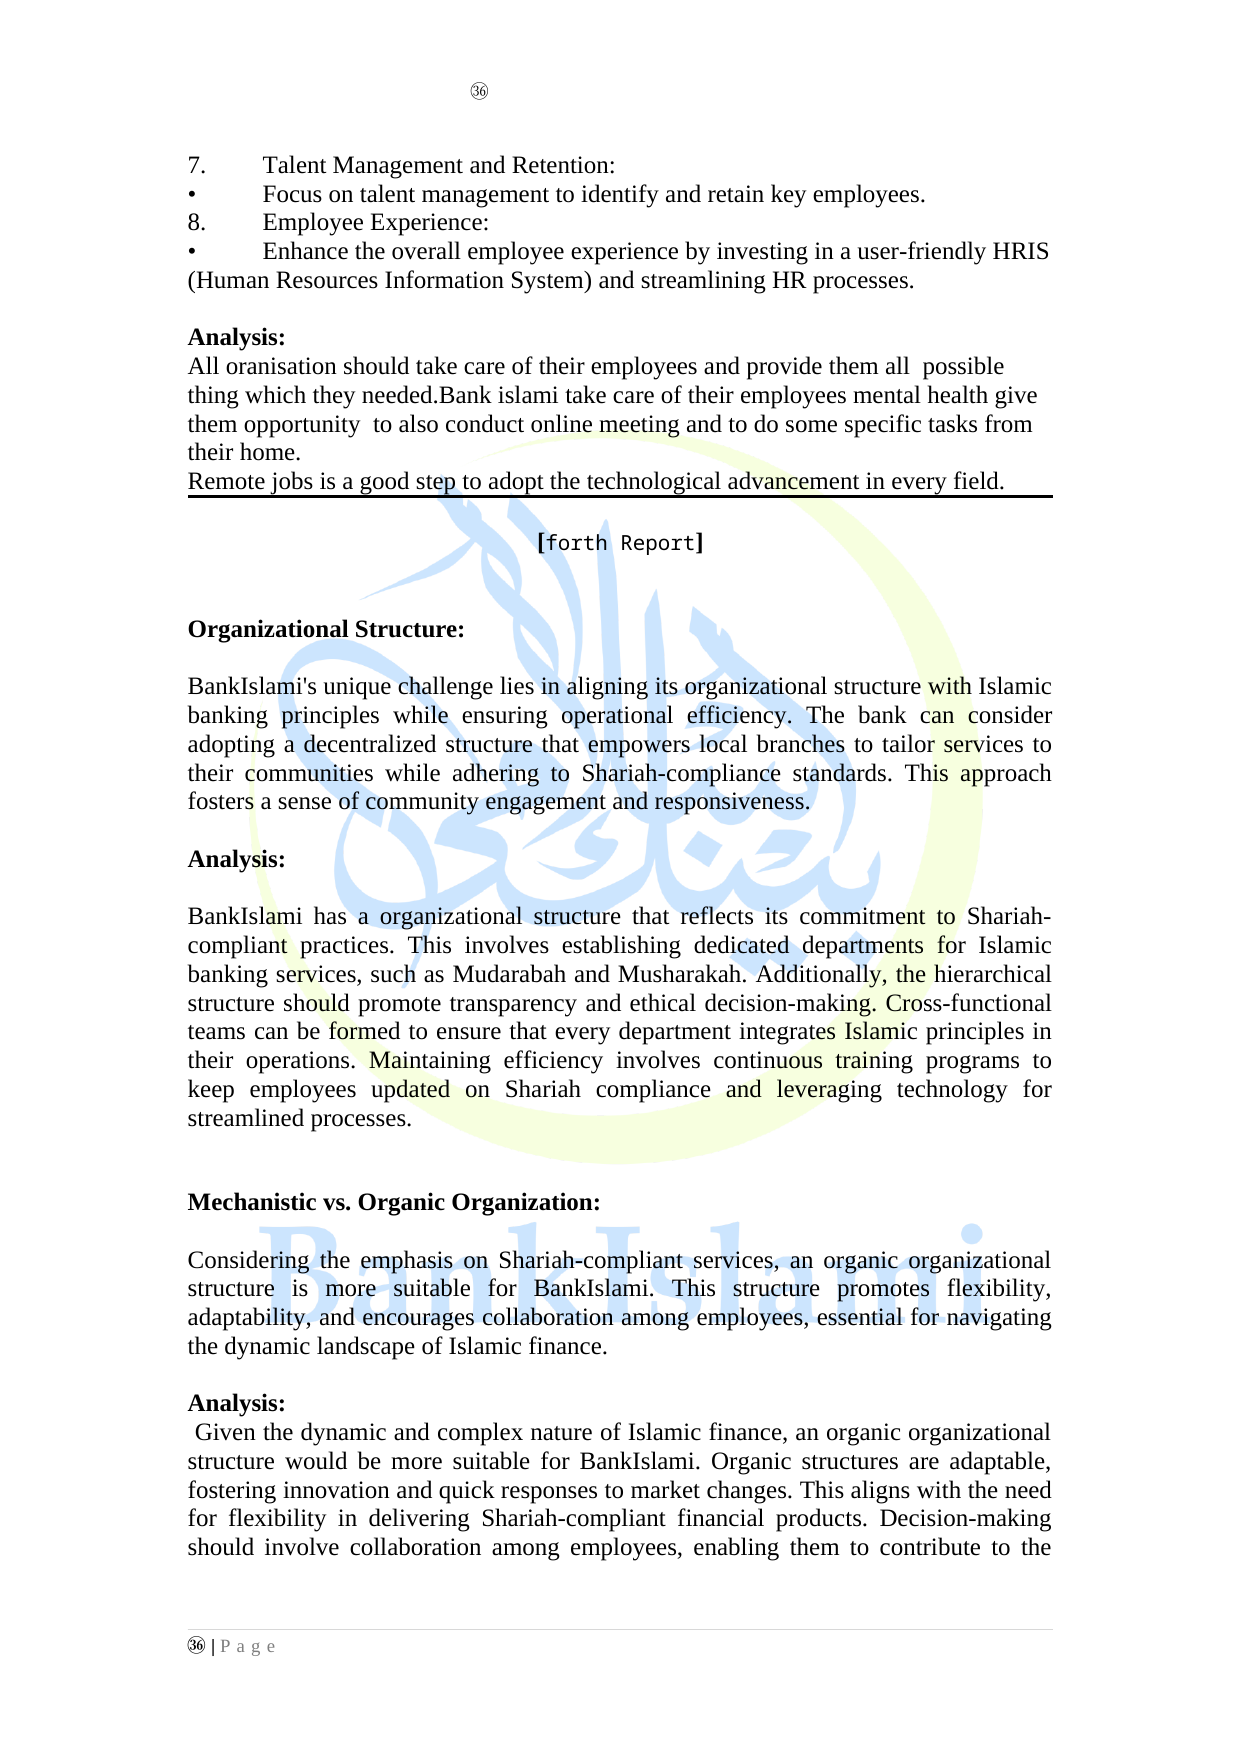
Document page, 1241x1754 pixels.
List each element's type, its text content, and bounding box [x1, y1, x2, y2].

text Organizational Structure: [187, 614, 1053, 643]
text Mechanistic vs. Organic Organization: [187, 1187, 1053, 1216]
text 8. Employee Experience: [187, 207, 1053, 236]
text BankIslami's unique challenge lies in aligning its organizational structure with Islamic banking principles while ensuring operational efficiency. The bank can consider adopting a decentralized structure that empowers local branches to tailor services to their communities while adhering to Shariah-compliance standards. This approach fosters a sense of community engagement and responsiveness. [187, 671, 1053, 815]
text All oranisation should take care of their employees and provide them all possible thing which they needed.Bank islami take care of their employees mental health give them opportunity to also conduct online meeting and to do some specific tasks from their home. [187, 351, 1053, 466]
text Remote jobs is a good step to adopt the technological advancement in every field. [187, 466, 1053, 498]
text • Enhance the overall employee experience by investing in a user-friendly HRIS (Human Resources Information System) and streamlining HR processes. [187, 236, 1053, 294]
text • Focus on talent management to identify and retain key employees. [187, 179, 1053, 207]
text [187, 1417, 1053, 1561]
text 7. Talent Management and Retention: [187, 150, 1053, 179]
text BankIslami has a organizational structure that reflects its commitment to Shariah-compliant practices. This involves establishing dedicated departments for Islamic banking services, such as Mudarabah and Musharakah. Additionally, the hierarchical structure should promote transparency and ethical decision-making. Cross-functional teams can be formed to ensure that every department integrates Islamic principles in their operations. Maintaining efficiency involves continuous training programs to keep employees updated on Shariah compliance and leveraging technology for streamlined processes. [187, 901, 1053, 1131]
text Considering the emphasis on Shariah-compliant services, an organic organizational structure is more suitable for BankIslami. This structure promotes flexibility, adaptability, and encourages collaboration among employees, essential for navigating the dynamic landscape of Islamic finance. [187, 1245, 1053, 1360]
text Analysis: [187, 1388, 1053, 1417]
text [forth Report] [187, 527, 1053, 556]
text Analysis: [187, 322, 1053, 351]
text Analysis: [187, 844, 1053, 873]
